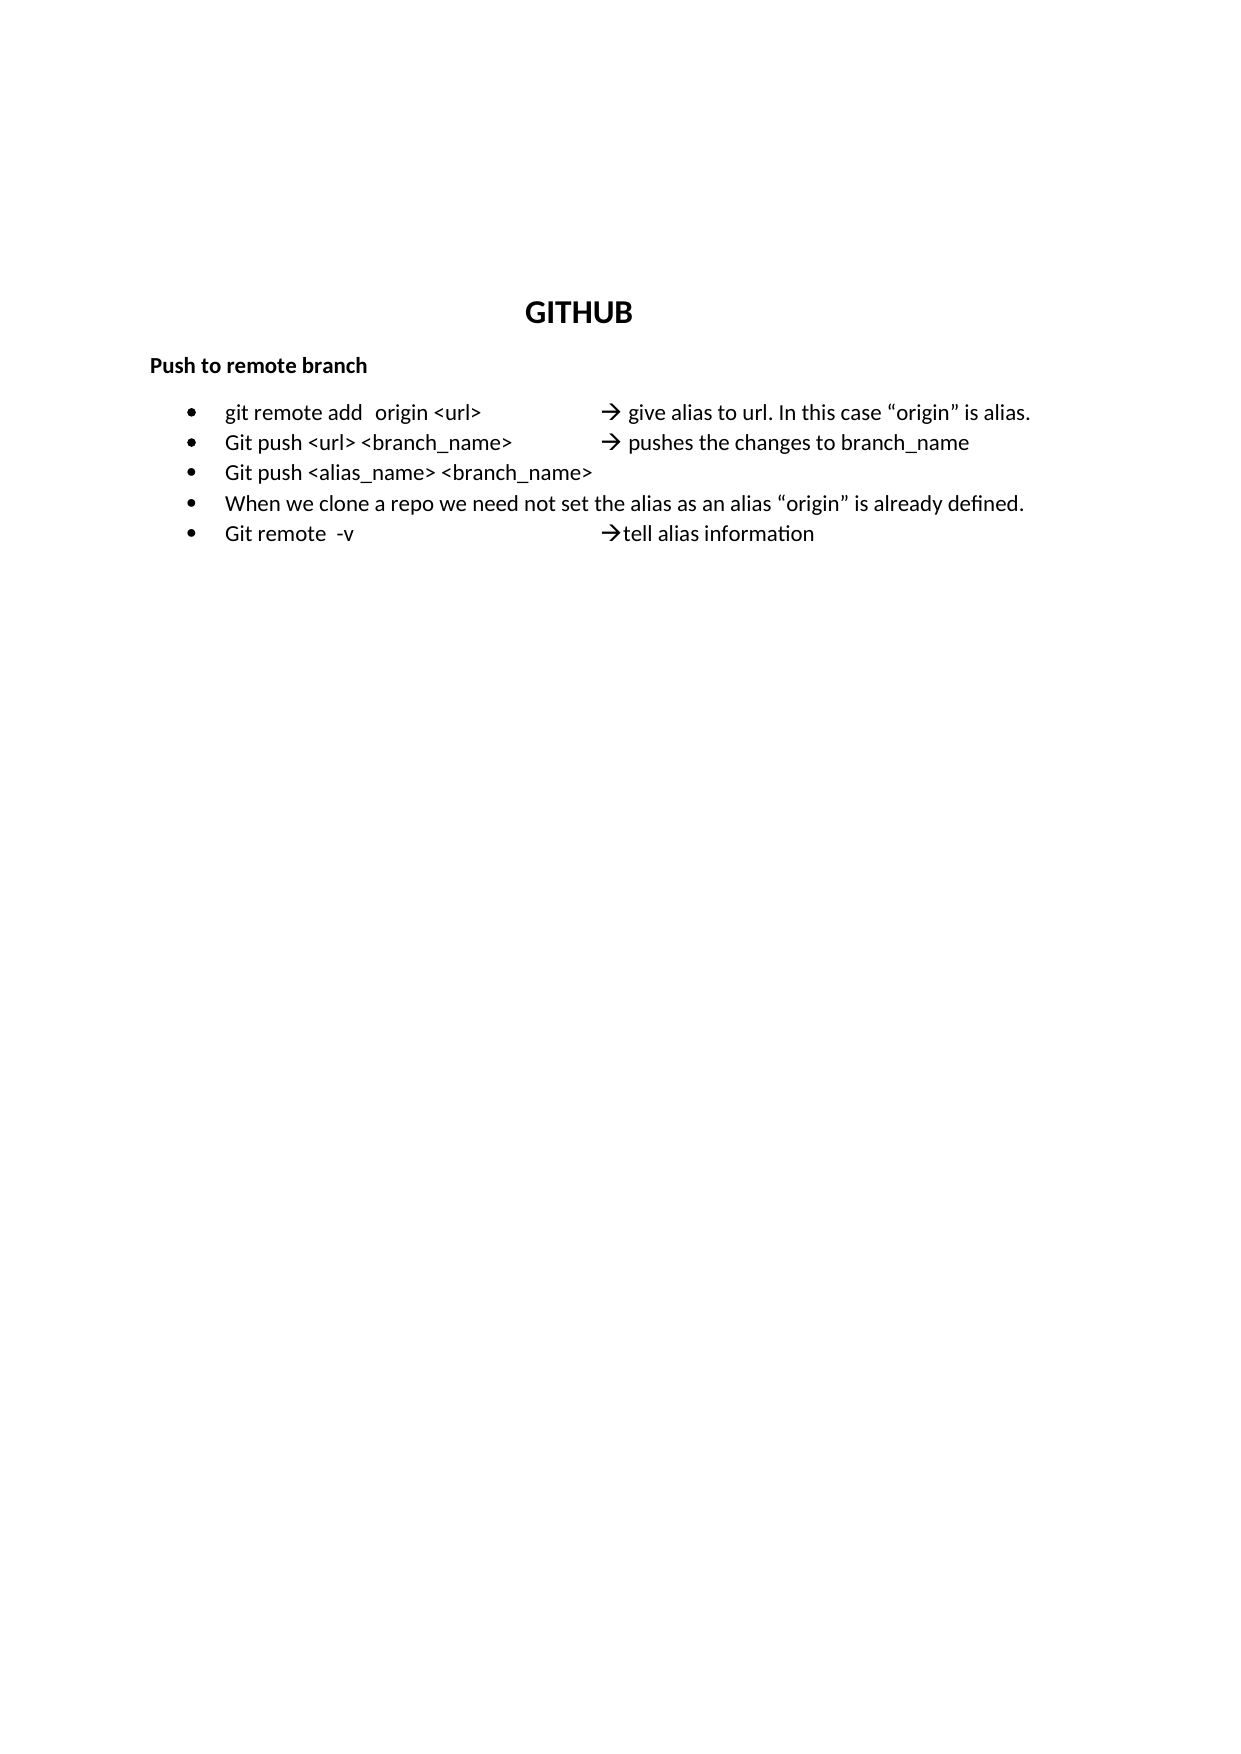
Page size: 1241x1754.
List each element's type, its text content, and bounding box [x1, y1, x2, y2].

list Git push <alias_name> <branch_name> [187, 458, 1090, 487]
list When we clone a repo we need not set the alias as an alias “origin” is already defined. [187, 489, 1090, 517]
text Push to remote branch [150, 351, 1090, 379]
list GITHUB [525, 291, 1090, 331]
list Git remote -v tell alias information [187, 519, 1090, 547]
list Git push <url> <branch_name> pushes the changes to branch_name [187, 428, 1090, 456]
list git remote add origin <url> give alias to url. In this case “origin” is alias. [187, 398, 1090, 426]
